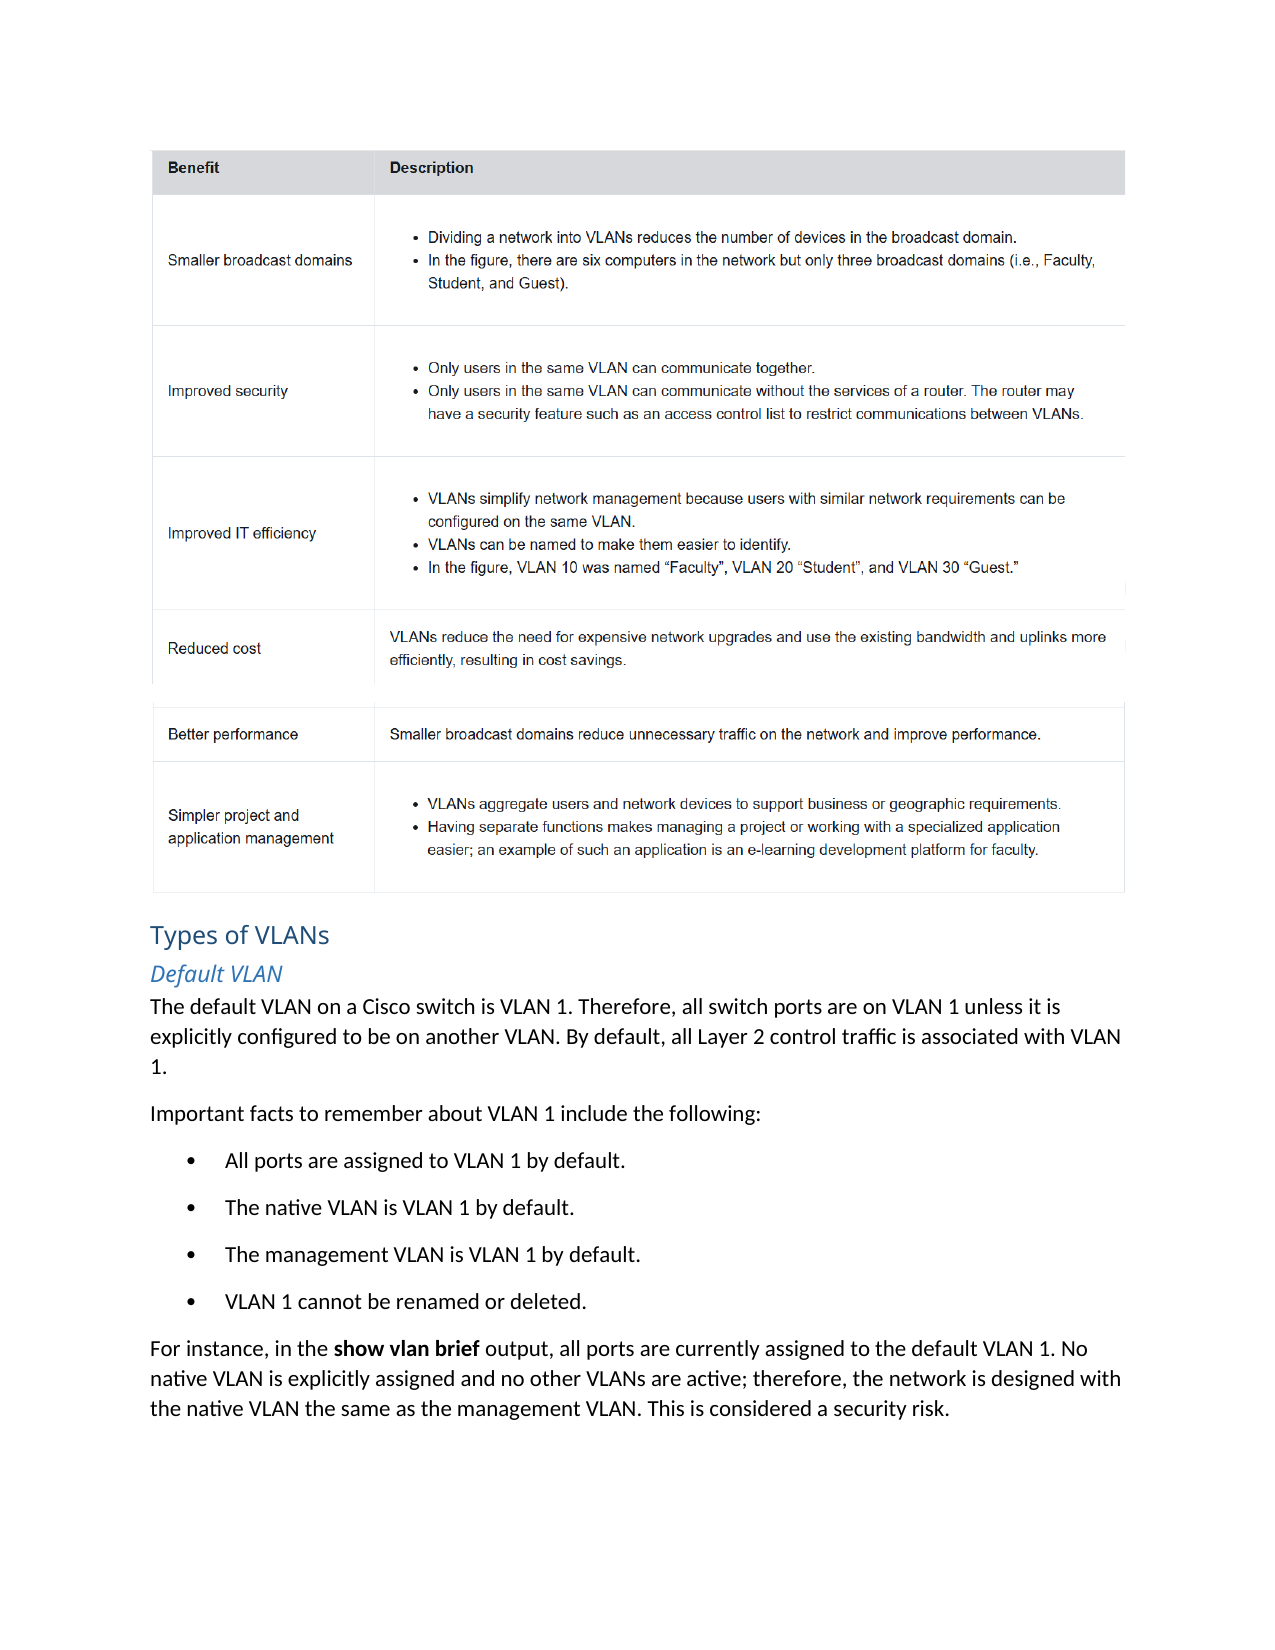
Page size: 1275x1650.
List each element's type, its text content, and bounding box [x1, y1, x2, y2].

text For instance, in the show vlan brief output, all ports are currently assigned to the default VLAN 1. No native VLAN is explicitly assigned and no other VLANs are active; therefore, the network is designed with the native VLAN the same as the management VLAN. This is considered a security risk. [150, 1334, 1125, 1422]
subtitle Types of VLANs [150, 917, 1125, 951]
list The native VLAN is VLAN 1 by default. [187, 1193, 1125, 1221]
picture [150, 150, 1125, 684]
text Important facts to remember about VLAN 1 include the following: [150, 1099, 1125, 1127]
list VLAN 1 cannot be renamed or deleted. [187, 1287, 1125, 1315]
list All ports are assigned to VLAN 1 by default. [187, 1146, 1125, 1174]
picture [150, 702, 1125, 899]
text The default VLAN on a Cisco switch is VLAN 1. Therefore, all switch ports are on VLAN 1 unless it is explicitly configured to be on another VLAN. By default, all Layer 2 control traffic is associated with VLAN 1. [150, 992, 1125, 1080]
list The management VLAN is VLAN 1 by default. [187, 1240, 1125, 1268]
subtitle Default VLAN [150, 958, 1125, 989]
